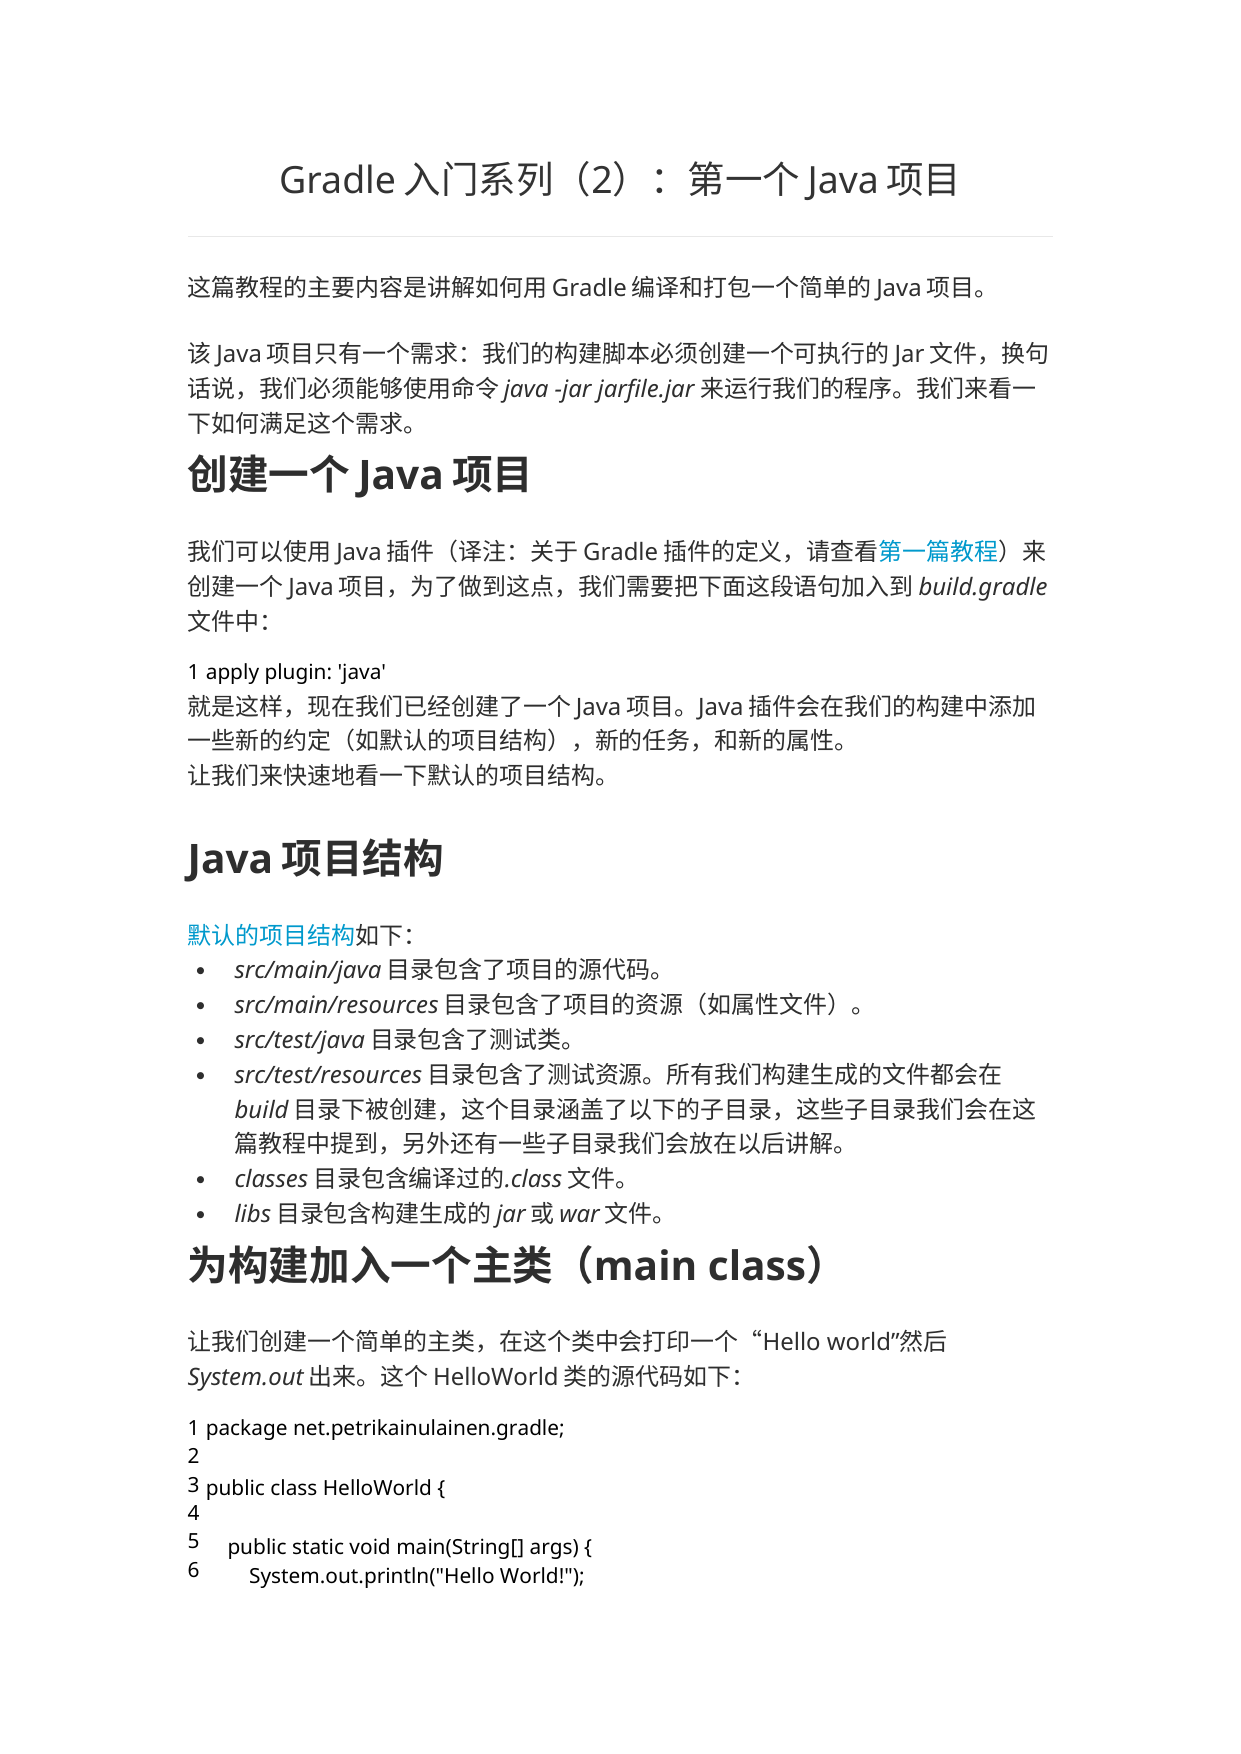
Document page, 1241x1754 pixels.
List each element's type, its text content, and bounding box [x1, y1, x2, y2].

list classes目录包含编译过的.class文件。 [197, 1160, 1053, 1194]
list src/test/resources目录包含了测试资源。所有我们构建生成的文件都会在build目录下被创建，这个目录涵盖了以下的子目录，这些子目录我们会在这篇教程中提到，另外还有一些子目录我们会放在以后讲解。 [197, 1055, 1053, 1160]
text 就是这样，现在我们已经创建了一个Java项目。Java插件会在我们的构建中添加一些新的约定（如默认的项目结构），新的任务，和新的属性。 让我们来快速地看一下默认的项目结构。 [187, 687, 1053, 791]
table_header 1 [186, 656, 204, 687]
text Java项目结构 [187, 823, 1053, 885]
text 这篇教程的主要内容是讲解如何用Gradle编译和打包一个简单的Java项目。 [187, 268, 1053, 303]
text 为构建加入一个主类（main class） [187, 1229, 1053, 1292]
list src/main/resources目录包含了项目的资源（如属性文件）。 [197, 986, 1053, 1021]
list src/test/java目录包含了测试类。 [197, 1021, 1053, 1055]
text 创建一个Java项目 [187, 439, 1053, 501]
text 我们可以使用Java插件（译注：关于Gradle插件的定义，请查看第一篇教程）来创建一个Java项目，为了做到这点，我们需要把下面这段语句加入到build.gradle文件中： [187, 533, 1053, 637]
text 该Java项目只有一个需求：我们的构建脚本必须创建一个可执行的Jar文件，换句话说，我们必须能够使用命令java -jar jarfile.jar 来运行我们的程序。我们来看一下如何满足这个需求。 [187, 334, 1053, 439]
text 让我们创建一个简单的主类，在这个类中会打印一个“Hello world”然后System.out出来。这个HelloWorld类的源代码如下： [187, 1323, 1053, 1393]
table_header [204, 1411, 1061, 1591]
table_header 1 2 3 4 5 6 7 8 [186, 1411, 204, 1591]
text 默认的项目结构如下： [187, 916, 1053, 951]
table_header apply plugin: 'java' [204, 656, 1061, 687]
picture [189, 927, 199, 931]
list libs目录包含构建生成的jar或war文件。 [197, 1194, 1053, 1229]
text Gradle入门系列（2）：第一个Java项目 [187, 150, 1053, 237]
list src/main/java目录包含了项目的源代码。 [197, 951, 1053, 986]
